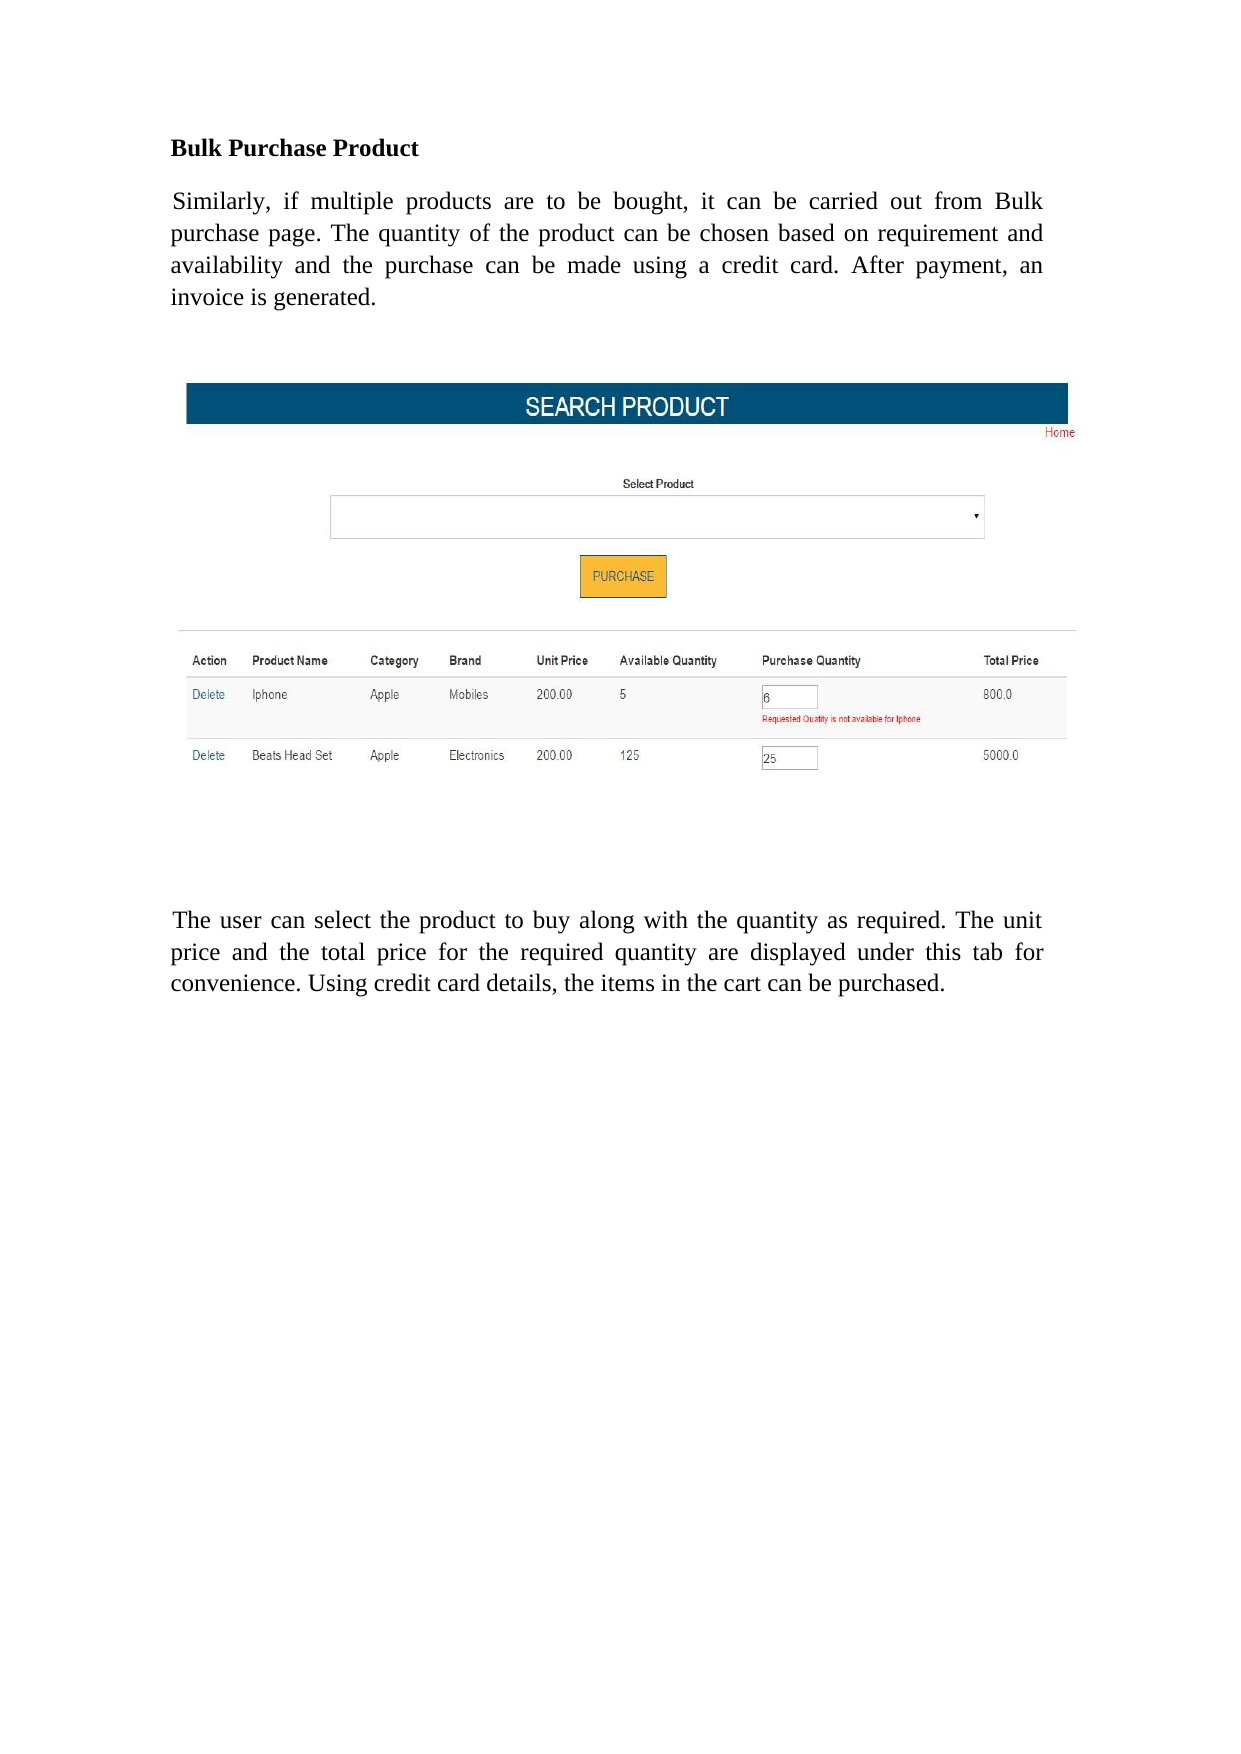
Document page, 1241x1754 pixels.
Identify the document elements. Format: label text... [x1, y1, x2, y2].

text The user can select the product to buy along with the quantity as required. The unit price and the total price for the required quantity are displayed under this tab for convenience. Using credit card details, the items in the cart can be purchased. [170, 905, 1044, 997]
text Similarly, if multiple products are to be bought, it can be carried out from Bulk purchase page. The quantity of the product can be chosen based on requirement and availability and the purchase can be made using a credit card. After payment, an invoice is generated. [170, 186, 1044, 310]
subtitle Bulk Purchase Product [170, 133, 1145, 162]
picture [168, 366, 1144, 847]
